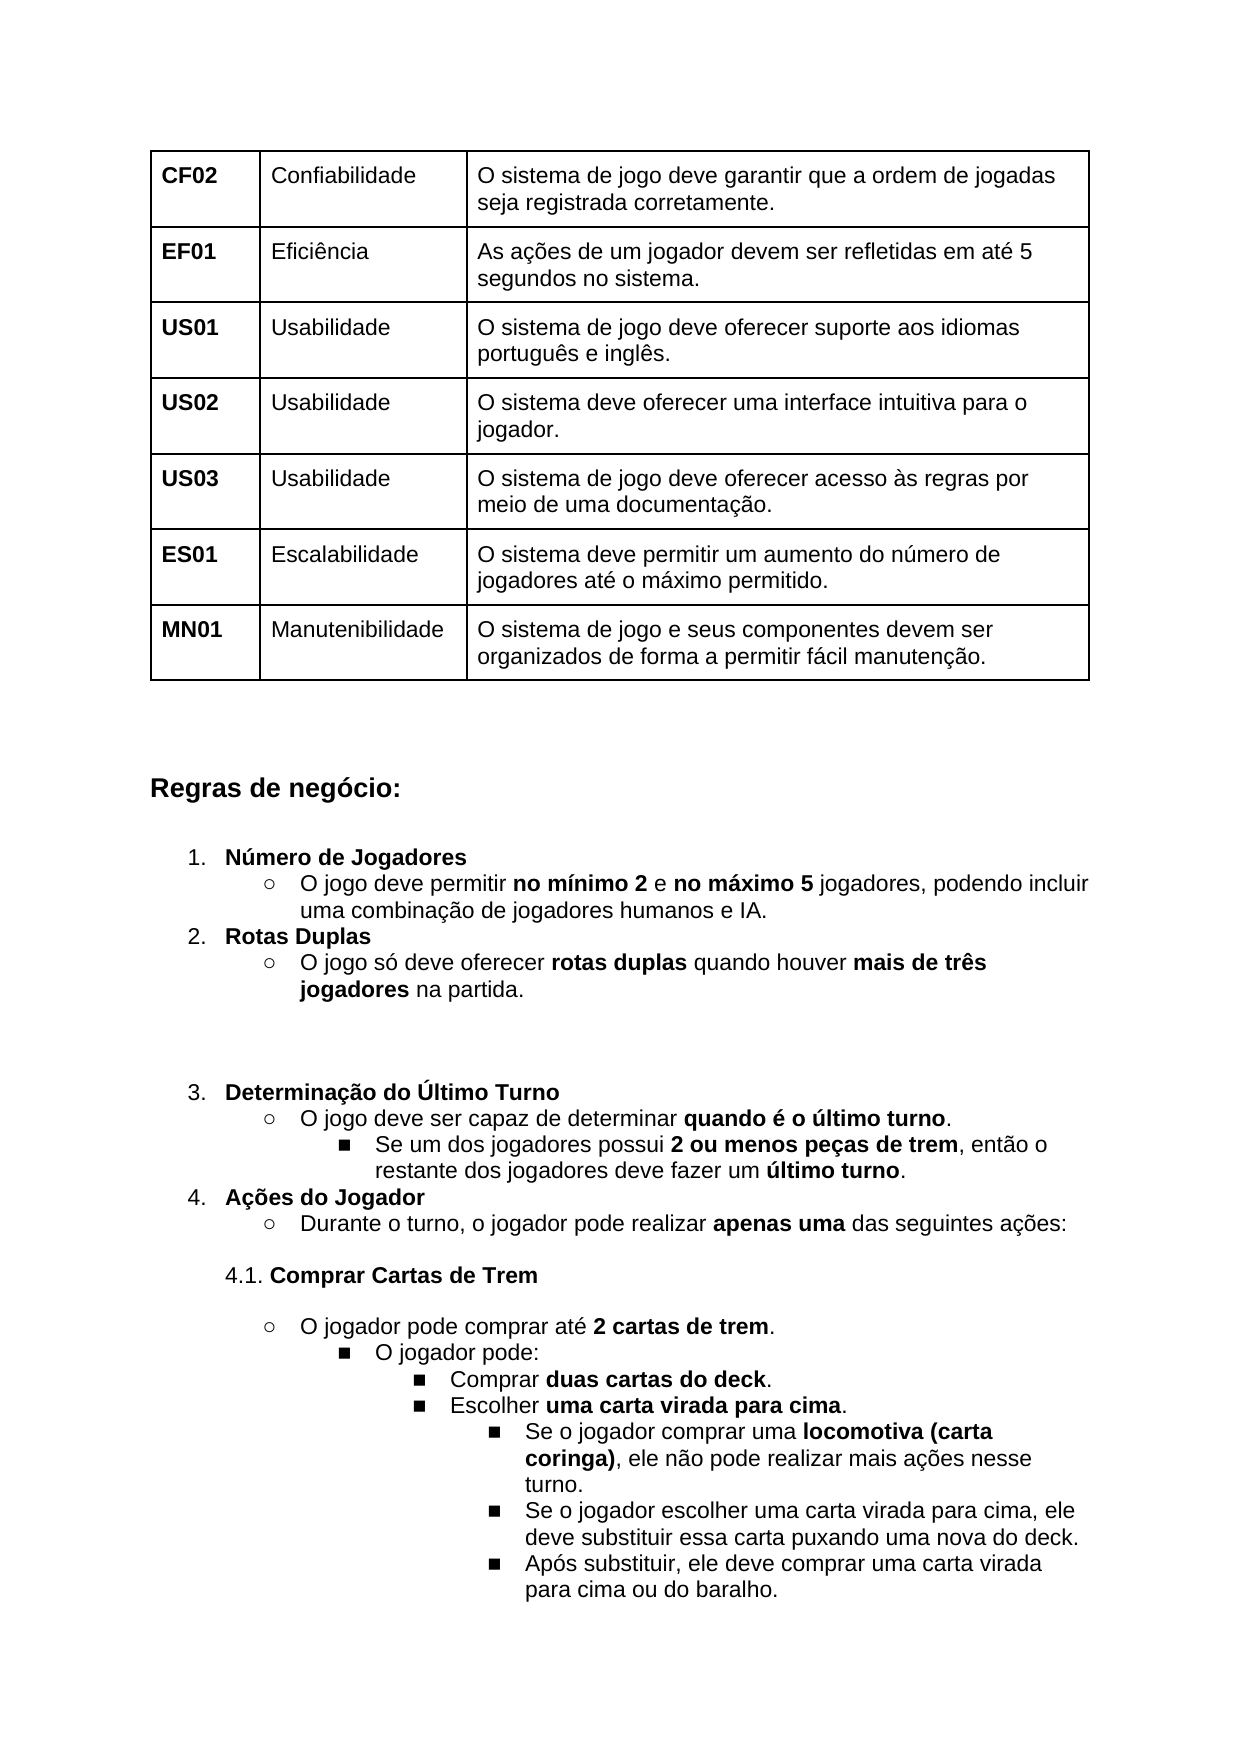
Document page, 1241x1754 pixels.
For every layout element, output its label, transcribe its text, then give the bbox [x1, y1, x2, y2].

list O jogo deve ser capaz de determinar quando é o último turno. [262, 1105, 1090, 1131]
table_cell US03 [152, 455, 259, 528]
list Escolher uma carta virada para cima. [412, 1392, 1090, 1418]
list Se um dos jogadores possui 2 ou menos peças de trem, então o restante dos jogadores deve fazer um último turno. [337, 1131, 1090, 1184]
list Número de Jogadores [187, 844, 1090, 870]
table_cell ES01 [152, 530, 259, 604]
table_cell O sistema deve oferecer uma interface intuitiva para o jogador. [468, 379, 1088, 452]
list O jogador pode comprar até 2 cartas de trem. [262, 1313, 1090, 1339]
table_cell Escalabilidade [261, 530, 466, 604]
table_cell Eficiência [261, 228, 466, 301]
list O jogador pode: [337, 1339, 1090, 1366]
table_cell Confiabilidade [261, 152, 466, 226]
table_cell O sistema de jogo deve oferecer acesso às regras por meio de uma documentação. [468, 455, 1088, 528]
list Determinação do Último Turno [187, 1078, 1090, 1105]
table_cell O sistema deve permitir um aumento do número de jogadores até o máximo permitido. [468, 530, 1088, 604]
table_cell As ações de um jogador devem ser refletidas em até 5 segundos no sistema. [468, 228, 1088, 301]
table_cell Usabilidade [261, 379, 466, 452]
table_cell EF01 [152, 228, 259, 301]
list Se o jogador escolher uma carta virada para cima, ele deve substituir essa carta puxando uma nova do deck. [487, 1497, 1090, 1550]
list Comprar duas cartas do deck. [412, 1366, 1090, 1392]
table_cell O sistema de jogo e seus componentes devem ser organizados de forma a permitir fácil manutenção. [468, 606, 1088, 679]
table_cell MN01 [152, 606, 259, 679]
text Regras de negócio: [150, 772, 1090, 803]
table_cell US01 [152, 303, 259, 377]
table_cell US02 [152, 379, 259, 452]
table_cell O sistema de jogo deve oferecer suporte aos idiomas português e inglês. [468, 303, 1088, 377]
list Durante o turno, o jogador pode realizar apenas uma das seguintes ações: [262, 1210, 1090, 1237]
list Após substituir, ele deve comprar uma carta virada para cima ou do baralho. [487, 1550, 1090, 1603]
list O jogo só deve oferecer rotas duplas quando houver mais de três jogadores na partida. [262, 949, 1090, 1002]
text 4.1. Comprar Cartas de Trem [225, 1262, 1090, 1288]
list Se o jogador comprar uma locomotiva (carta coringa), ele não pode realizar mais ações nesse turno. [487, 1418, 1090, 1497]
list Ações do Jogador [187, 1184, 1090, 1210]
table_cell Usabilidade [261, 455, 466, 528]
list Rotas Duplas [187, 923, 1090, 949]
table_cell Usabilidade [261, 303, 466, 377]
table_cell CF02 [152, 152, 259, 226]
list O jogo deve permitir no mínimo 2 e no máximo 5 jogadores, podendo incluir uma combinação de jogadores humanos e IA. [262, 870, 1090, 923]
table_cell Manutenibilidade [261, 606, 466, 679]
table_cell O sistema de jogo deve garantir que a ordem de jogadas seja registrada corretamente. [468, 152, 1088, 226]
